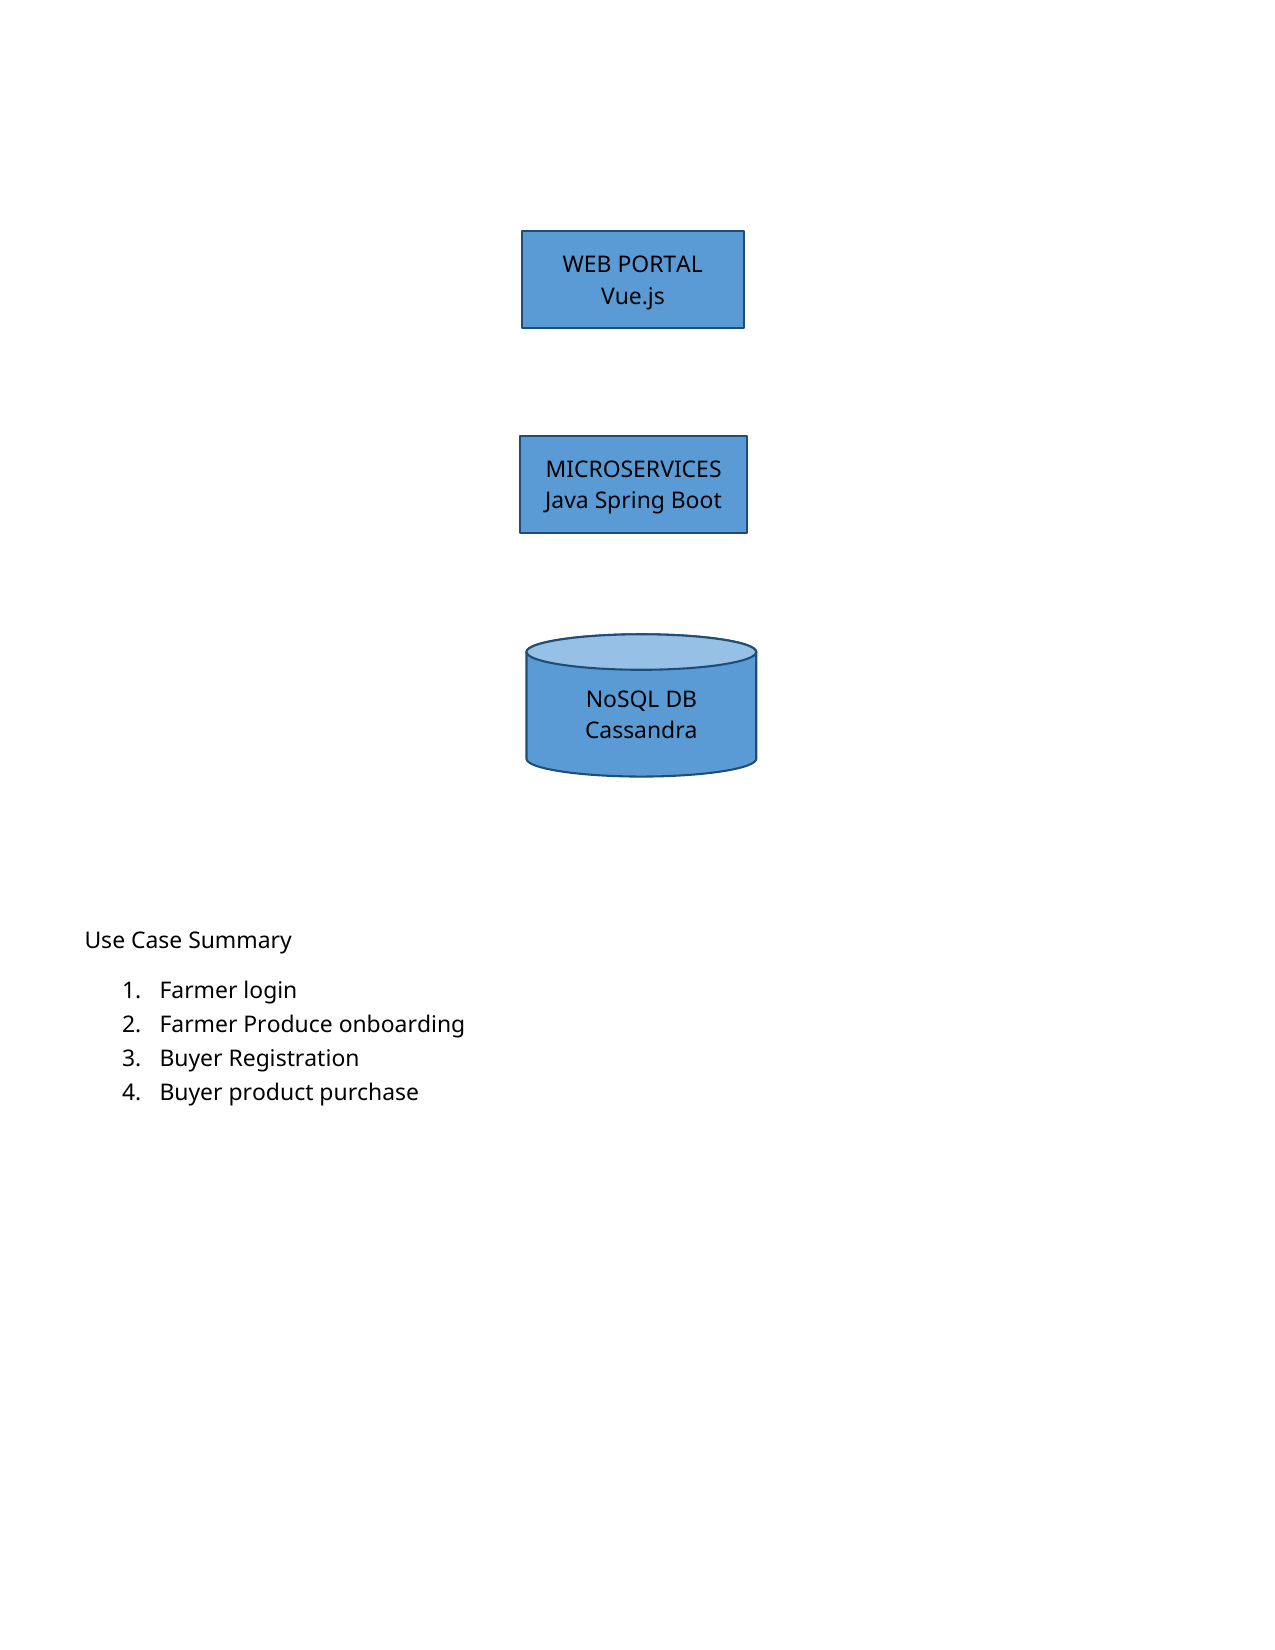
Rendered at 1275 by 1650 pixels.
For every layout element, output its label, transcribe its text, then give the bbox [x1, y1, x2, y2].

list Farmer Produce onboarding [122, 1008, 1125, 1039]
list Farmer login [122, 974, 1125, 1006]
list Buyer Registration [122, 1042, 1125, 1073]
list Buyer product purchase [122, 1076, 1125, 1107]
text Use Case Summary [84, 924, 1125, 955]
